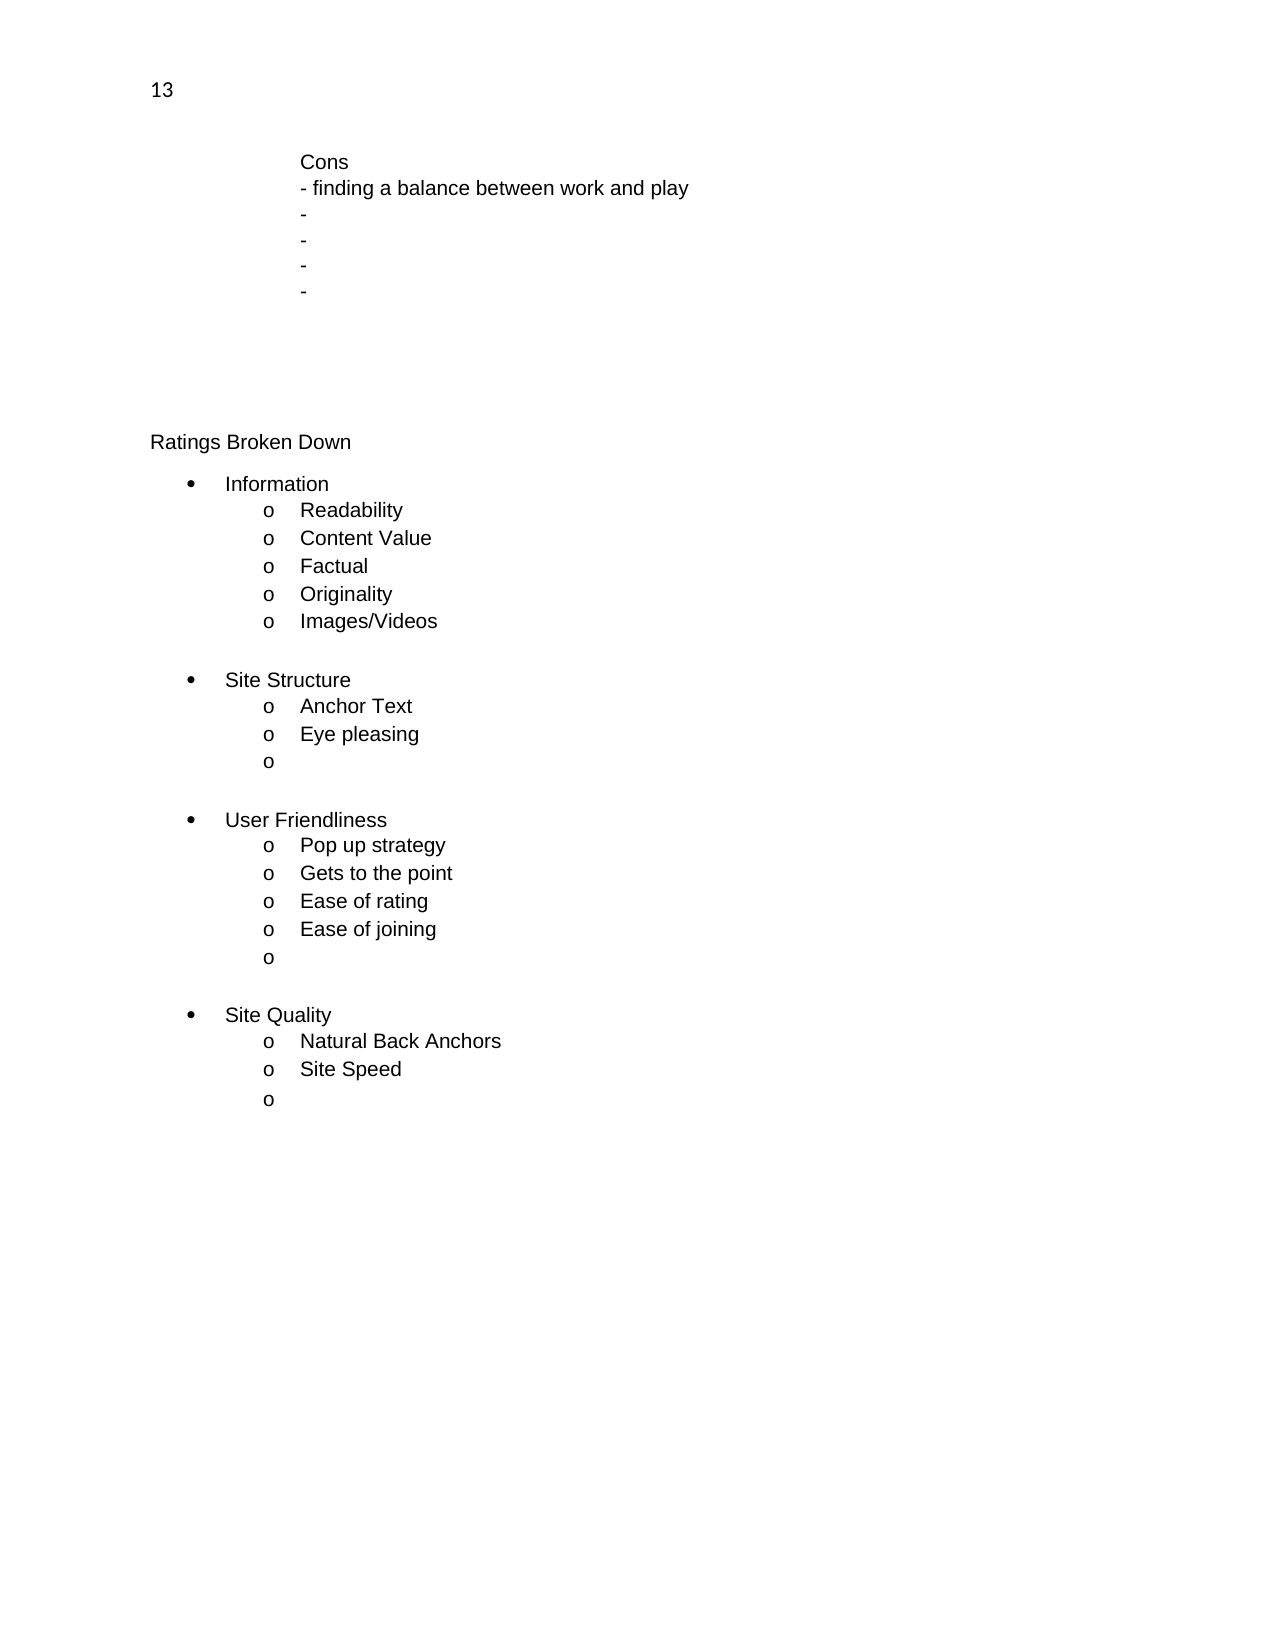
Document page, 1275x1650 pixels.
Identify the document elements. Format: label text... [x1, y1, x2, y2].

list Gets to the point [262, 861, 1125, 887]
list Anchor Text [262, 693, 1125, 719]
text Ratings Broken Down [150, 430, 1125, 454]
list Originality [262, 582, 1125, 607]
list Ease of joining [262, 917, 1125, 943]
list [300, 150, 1125, 411]
list Content Value [262, 526, 1125, 552]
list Images/Videos [262, 609, 1125, 665]
list Readability [262, 498, 1125, 524]
list Site Speed [262, 1057, 1125, 1082]
list Factual [262, 554, 1125, 579]
list Site Quality [187, 1003, 1125, 1027]
list Pop up strategy [262, 833, 1125, 859]
list Site Structure [187, 668, 1125, 692]
list User Friendliness [187, 807, 1125, 831]
list Eye pleasing [262, 721, 1125, 747]
list Ease of rating [262, 889, 1125, 915]
list Natural Back Anchors [262, 1029, 1125, 1054]
list Information [187, 472, 1125, 496]
